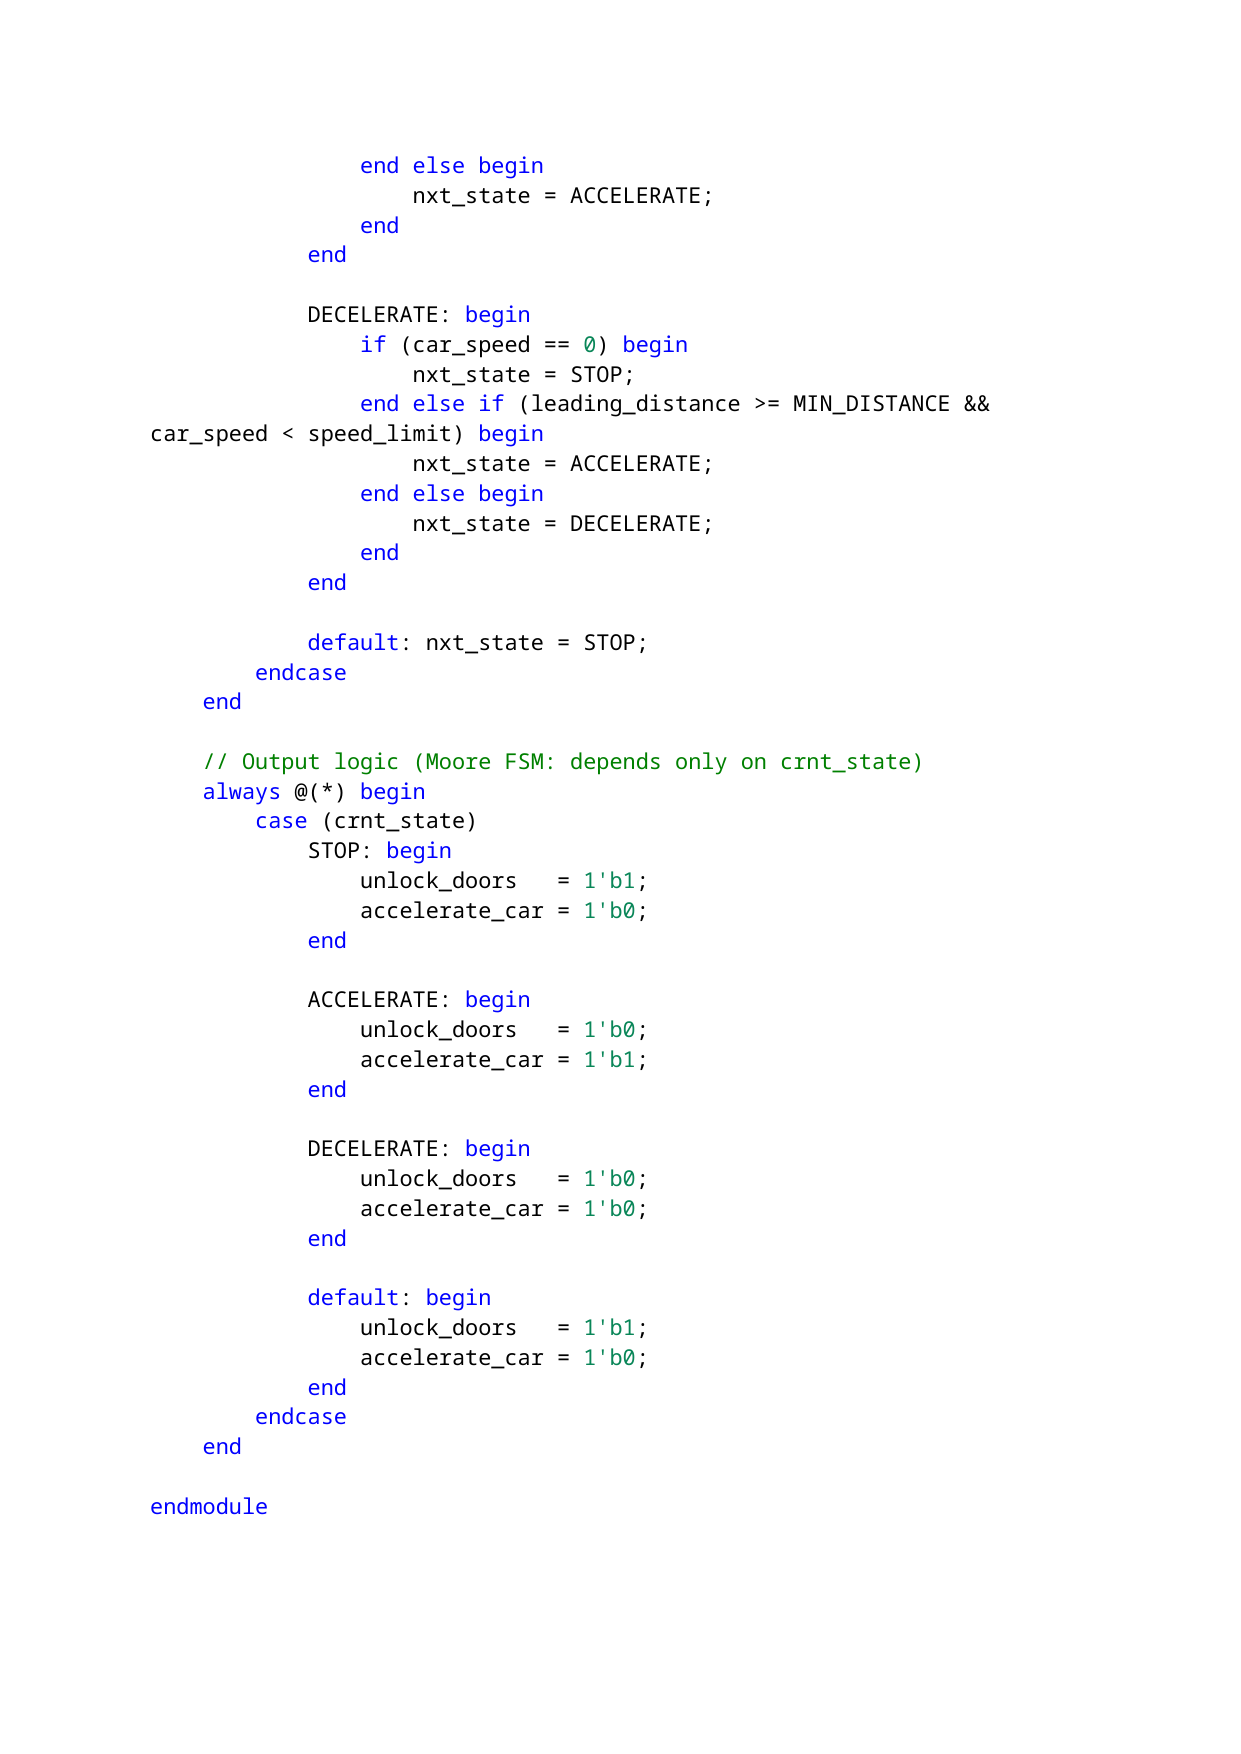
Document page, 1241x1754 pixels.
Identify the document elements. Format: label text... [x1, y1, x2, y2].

text unlock_doors = 1'b0; [150, 1163, 1090, 1193]
text accelerate_car = 1'b0; [150, 895, 1090, 924]
text nxt_state = STOP; [150, 358, 1090, 388]
text endmodule [150, 1491, 1090, 1520]
text endcase [150, 1401, 1090, 1431]
text accelerate_car = 1'b1; [150, 1044, 1090, 1073]
text end [150, 1371, 1090, 1401]
text default: begin [150, 1282, 1090, 1312]
text end [150, 209, 1090, 239]
text nxt_state = ACCELERATE; [150, 180, 1090, 209]
text end [150, 1073, 1090, 1103]
text accelerate_car = 1'b0; [150, 1342, 1090, 1371]
text end [150, 239, 1090, 269]
text nxt_state = ACCELERATE; [150, 448, 1090, 478]
text unlock_doors = 1'b1; [150, 1312, 1090, 1342]
text unlock_doors = 1'b1; [150, 865, 1090, 895]
text end [150, 1222, 1090, 1252]
text end [150, 1431, 1090, 1461]
text end else if (leading_distance >= MIN_DISTANCE && car_speed < speed_limit) begin [150, 388, 1090, 448]
text nxt_state = DECELERATE; [150, 507, 1090, 537]
text end [150, 686, 1090, 716]
text unlock_doors = 1'b0; [150, 1014, 1090, 1044]
text // Output logic (Moore FSM: depends only on crnt_state) [150, 746, 1090, 776]
text DECELERATE: begin [150, 1133, 1090, 1163]
text accelerate_car = 1'b0; [150, 1193, 1090, 1222]
text default: nxt_state = STOP; [150, 627, 1090, 656]
text endcase [150, 656, 1090, 686]
text end else begin [150, 150, 1090, 180]
text end [150, 567, 1090, 597]
text end [150, 924, 1090, 954]
text case (crnt_state) [150, 805, 1090, 835]
text ACCELERATE: begin [150, 984, 1090, 1014]
text if (car_speed == 0) begin [150, 329, 1090, 358]
text end [150, 537, 1090, 567]
text end else begin [150, 478, 1090, 507]
text STOP: begin [150, 835, 1090, 865]
text DECELERATE: begin [150, 299, 1090, 329]
text always @(*) begin [150, 776, 1090, 805]
